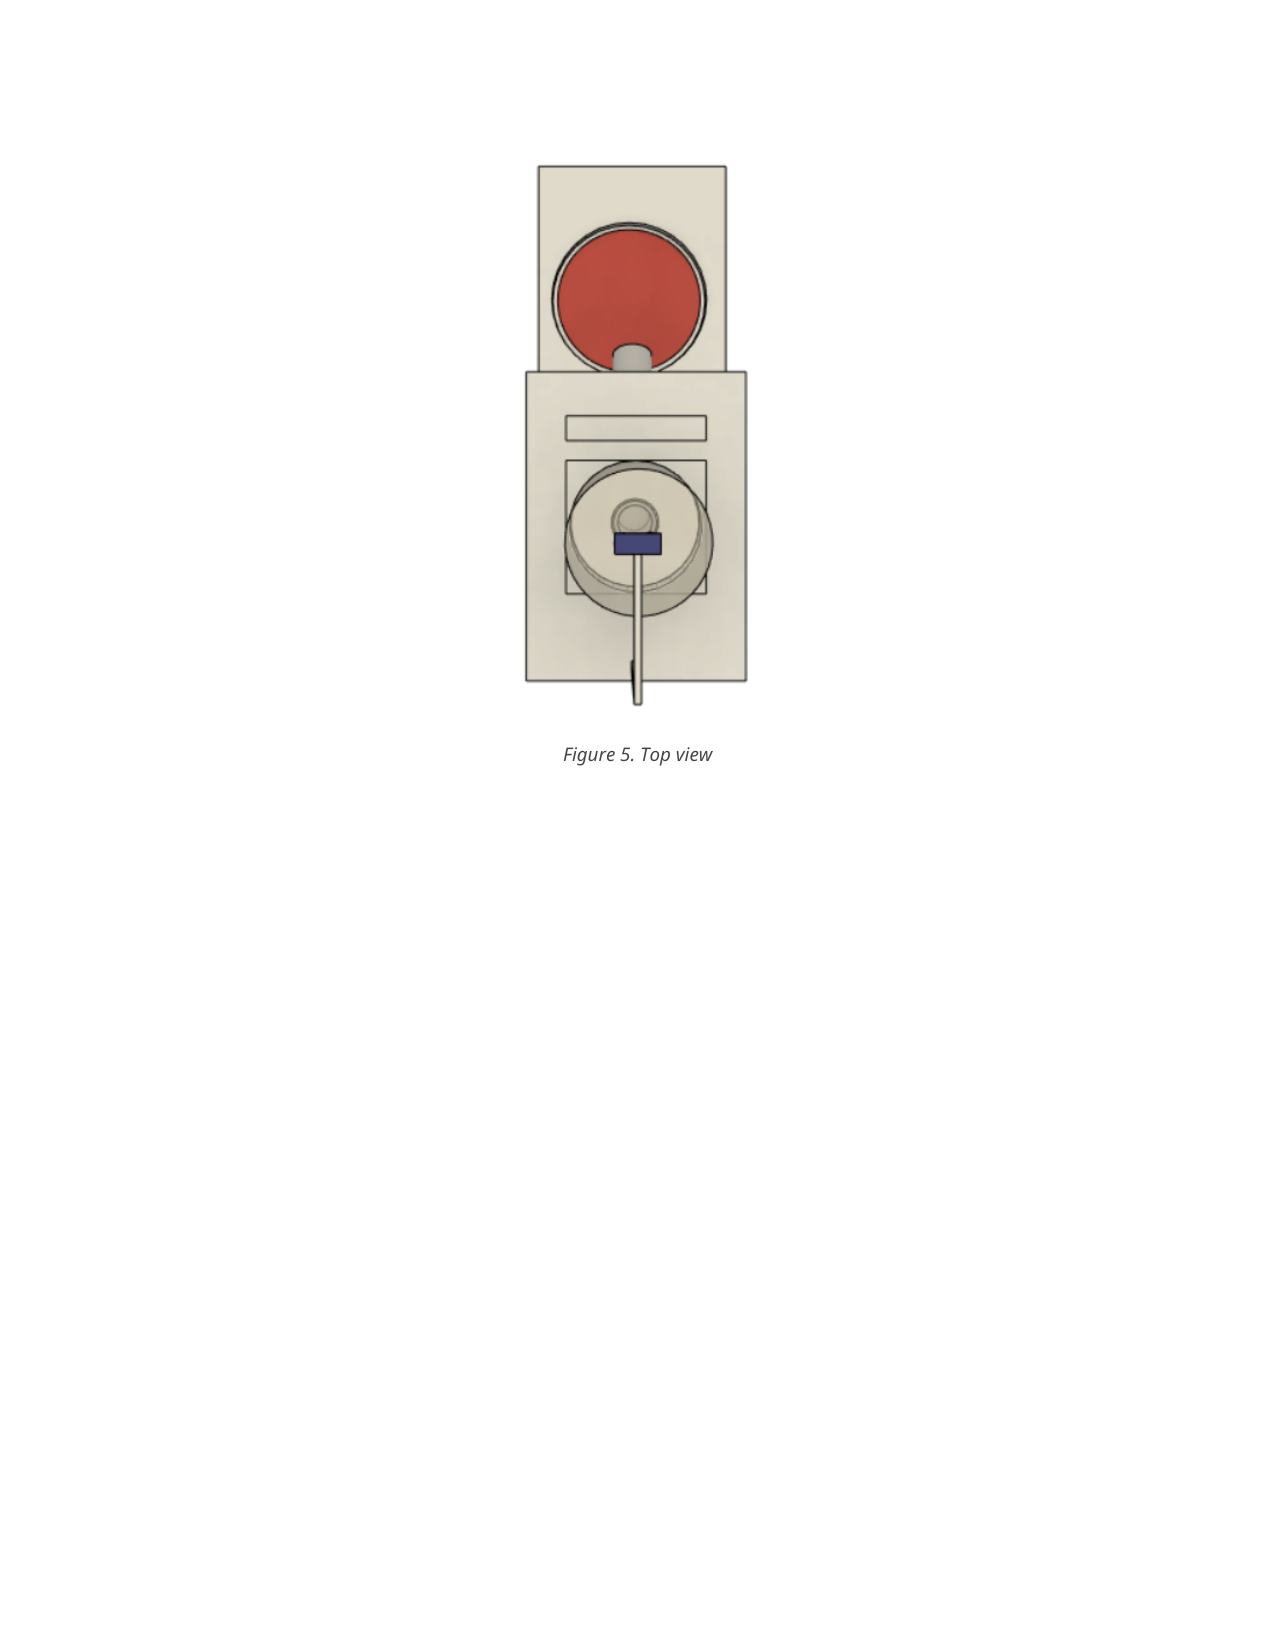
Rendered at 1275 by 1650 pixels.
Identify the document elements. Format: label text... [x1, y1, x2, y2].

text Figure 5. Top view [187, 741, 1087, 767]
picture [497, 150, 778, 723]
